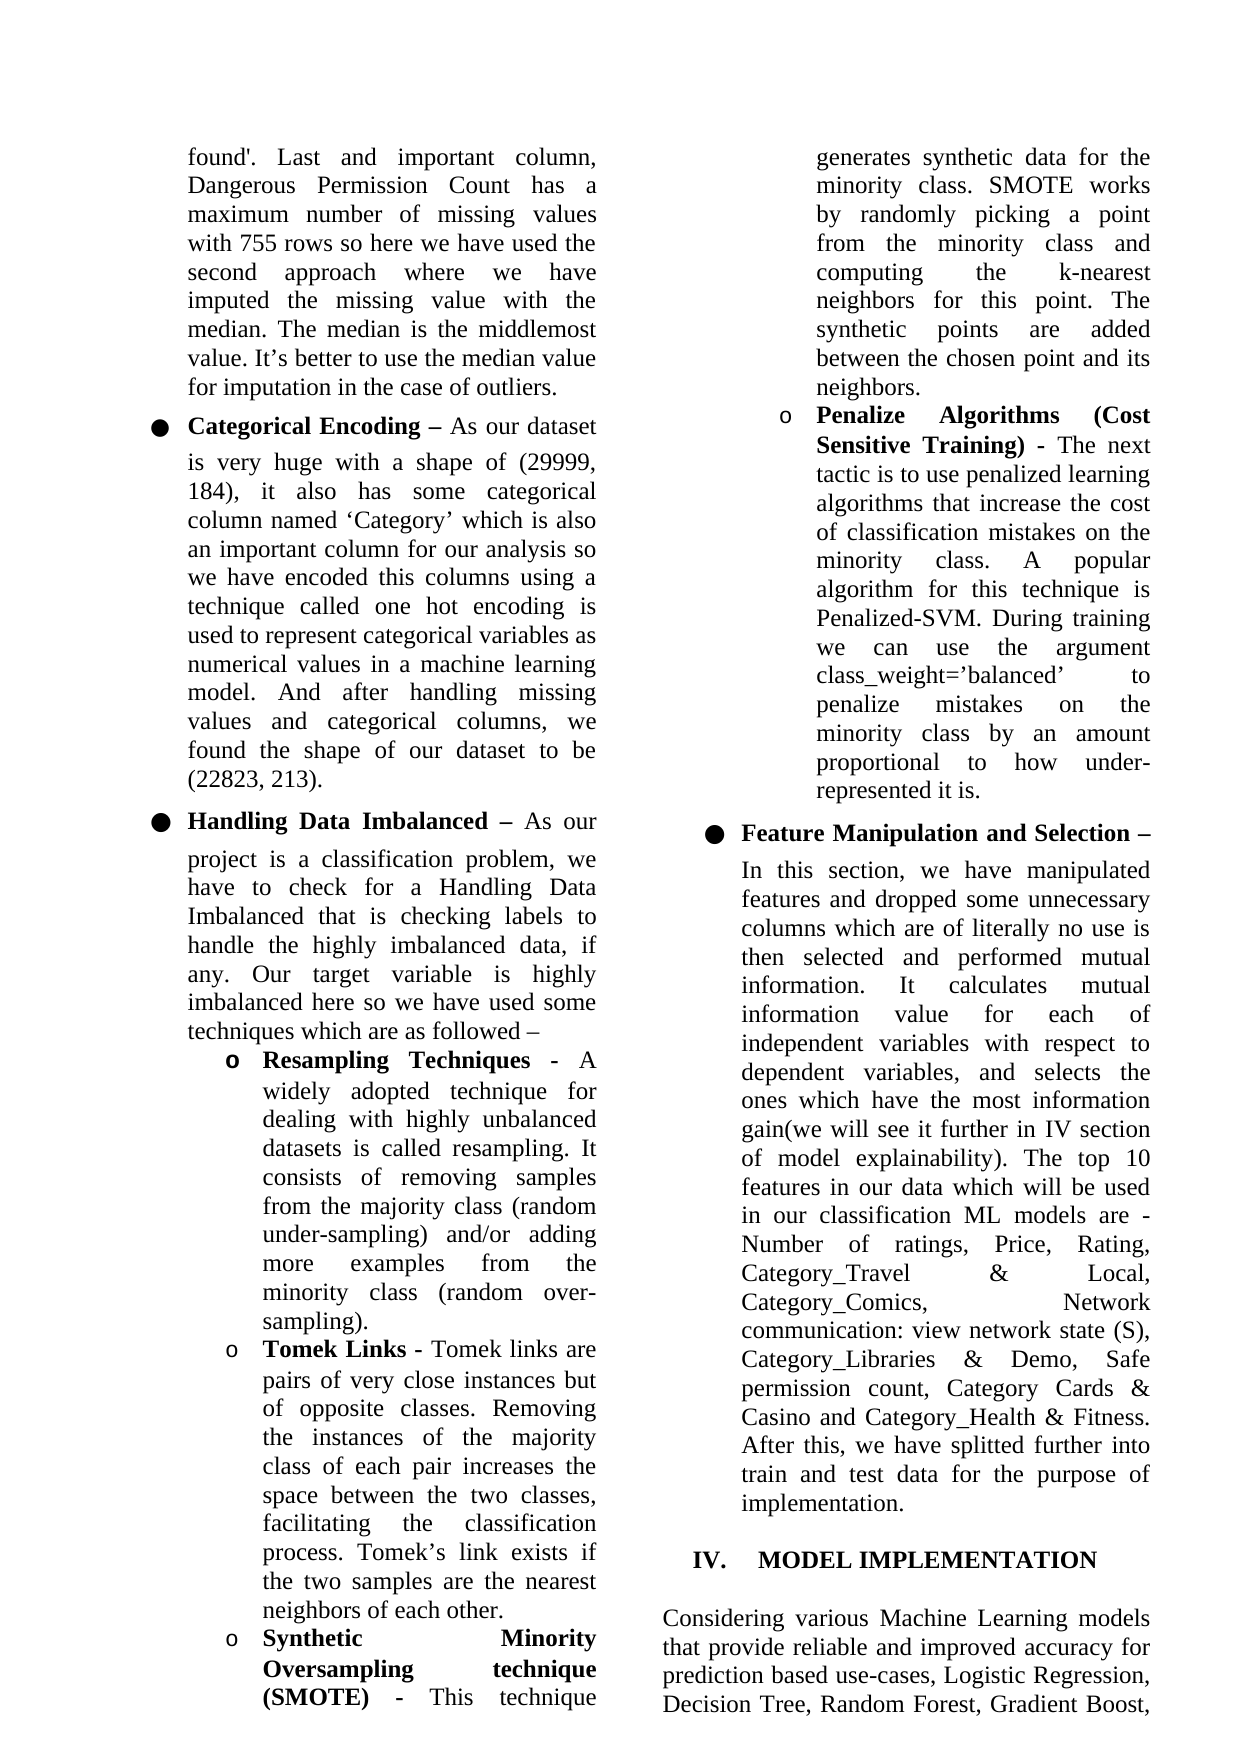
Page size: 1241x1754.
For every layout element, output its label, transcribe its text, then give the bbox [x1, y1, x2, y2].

list Resampling Techniques - A widely adopted technique for dealing with highly unbalanced datasets is called resampling. It consists of removing samples from the majority class (random under-sampling) and/or adding more examples from the minority class (random over-sampling). [225, 1045, 597, 1334]
list Tomek Links - Tomek links are pairs of very close instances but of opposite classes. Removing the instances of the majority class of each pair increases the space between the two classes, facilitating the classification process. Tomek’s link exists if the two samples are the nearest neighbors of each other. [225, 1334, 597, 1623]
list Penalize Algorithms (Cost Sensitive Training) - The next tactic is to use penalized learning algorithms that increase the cost of classification mistakes on the minority class. A popular algorithm for this technique is Penalized-SVM. During training we can use the argument class_weight=’balanced’ to penalize mistakes on the minority class by an amount proportional to how under-represented it is. [779, 400, 1151, 804]
list Synthetic Minority Oversampling technique (SMOTE) - This technique generates synthetic data for the minority class. SMOTE works by randomly picking a point from the minority class and computing the k-nearest neighbors for this point. The synthetic points are added between the chosen point and its neighbors. [225, 1623, 597, 1711]
list Categorical Encoding – As our dataset is very huge with a shape of (29999, 184), it also has some categorical column named ‘Category’ which is also an important column for our analysis so we have encoded this columns using a technique called one hot encoding is used to represent categorical variables as numerical values in a machine learning model. And after handling missing values and categorical columns, we found the shape of our dataset to be (22823, 213). [150, 400, 597, 792]
list Synthetic Minority Oversampling technique (SMOTE) - This technique generates synthetic data for the minority class. SMOTE works by randomly picking a point from the minority class and computing the k-nearest neighbors for this point. The synthetic points are added between the chosen point and its neighbors. [779, 142, 1151, 400]
list Feature Manipulation and Selection – In this section, we have manipulated features and dropped some unnecessary columns which are of literally no use is then selected and performed mutual information. It calculates mutual information value for each of independent variables with respect to dependent variables, and selects the ones which have the most information gain(we will see it further in IV section of model explainability). The top 10 features in our data which will be used in our classification ML models are - Number of ratings, Price, Rating, Category_Travel & Local, Category_Comics, Network communication: view network state (S), Category_Libraries & Demo, Safe permission count, Category Cards & Casino and Category_Health & Fitness. After this, we have splitted further into train and test data for the purpose of implementation. [704, 804, 1151, 1517]
list Handling Data Imbalanced – As our project is a classification problem, we have to check for a Handling Data Imbalanced that is checking labels to handle the highly imbalanced data, if any. Our target variable is highly imbalanced here so we have used some techniques which are as followed – [150, 792, 597, 1045]
text IV. MODEL IMPLEMENTATION [633, 1546, 1151, 1574]
